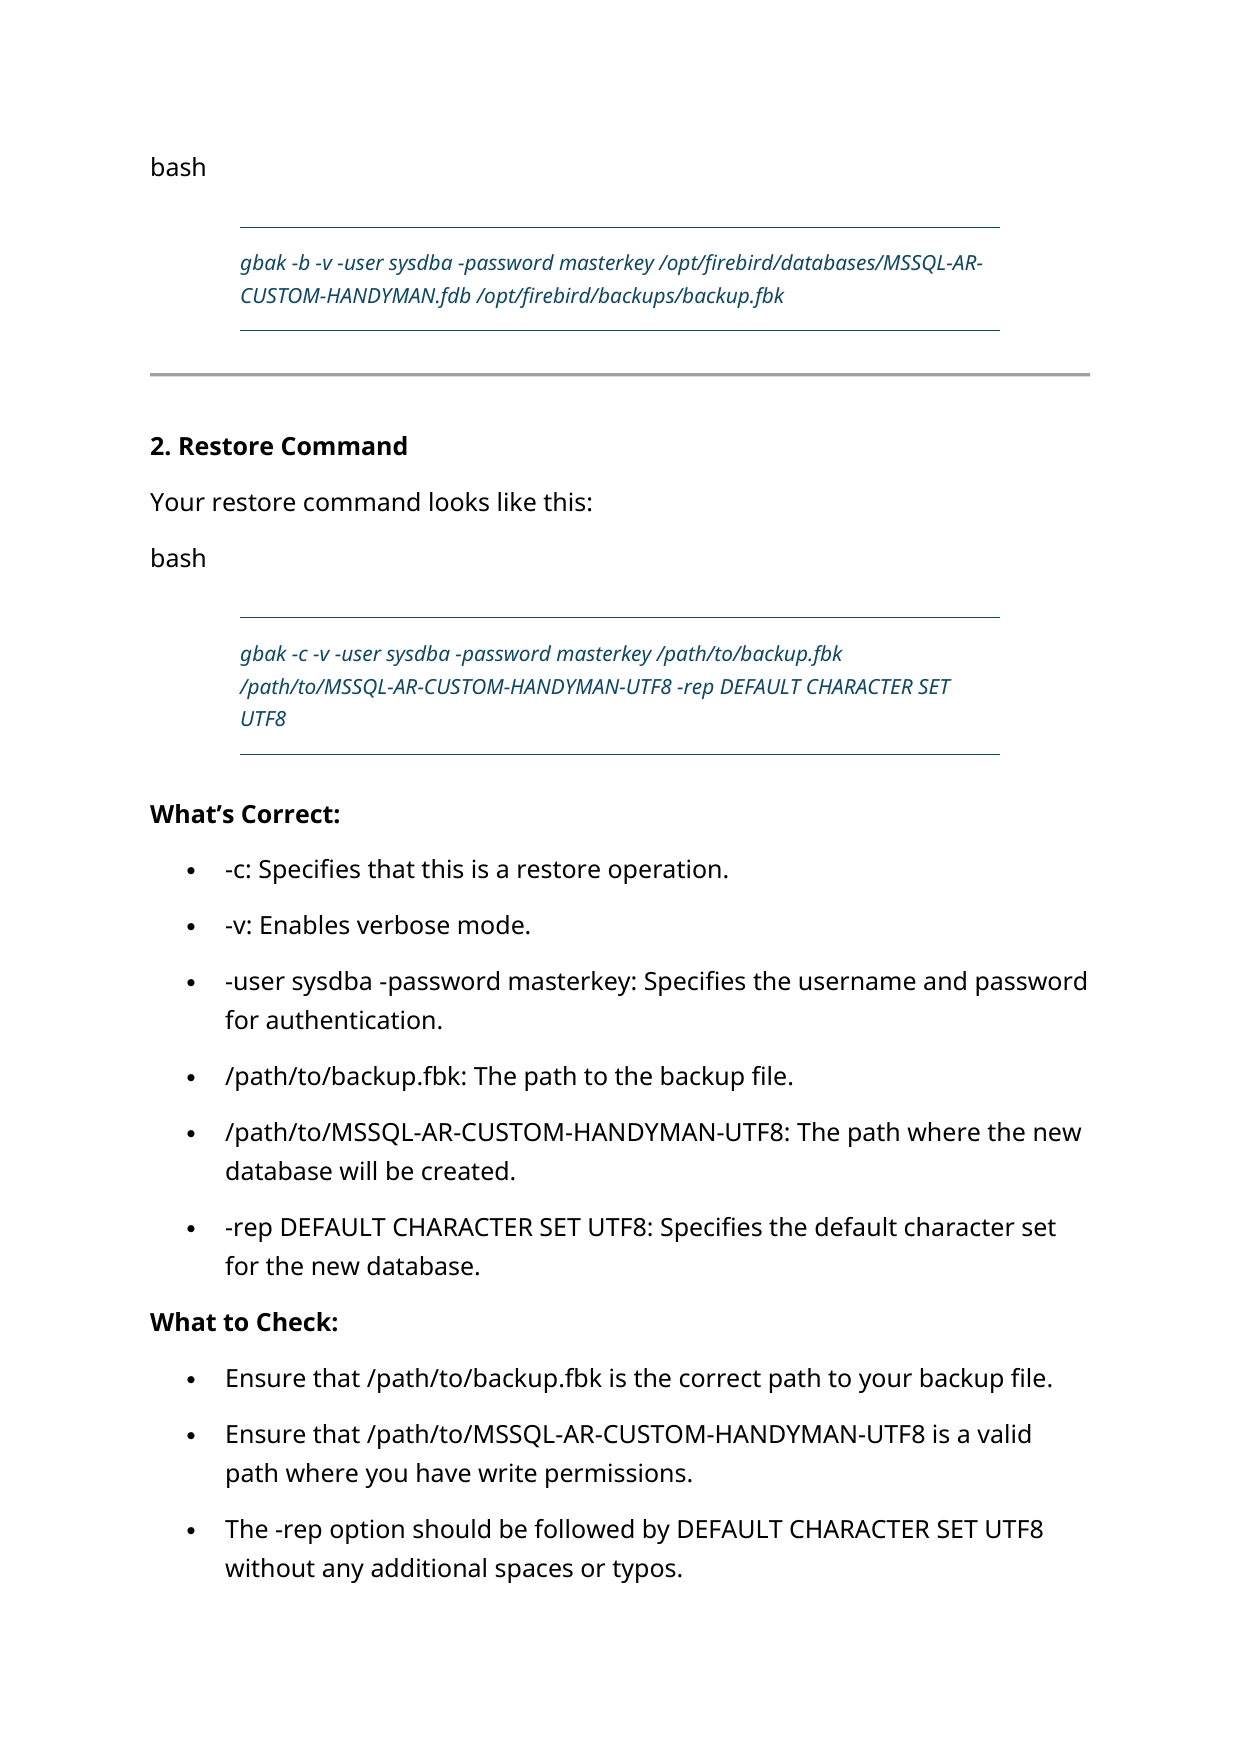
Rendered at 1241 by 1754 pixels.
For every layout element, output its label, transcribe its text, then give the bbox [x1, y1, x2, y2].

text What’s Correct: [150, 796, 1090, 830]
list Ensure that /path/to/MSSQL-AR-CUSTOM-HANDYMAN-UTF8 is a valid path where you have write permissions. [187, 1416, 1090, 1489]
list -c: Specifies that this is a restore operation. [187, 852, 1090, 886]
text gbak -c -v -user sysdba -password masterkey /path/to/backup.fbk /path/to/MSSQL-AR-CUSTOM-HANDYMAN-UTF8 -rep DEFAULT CHARACTER SET UTF8 [240, 618, 1000, 754]
list -rep DEFAULT CHARACTER SET UTF8: Specifies the default character set for the new database. [187, 1210, 1090, 1283]
text bash [150, 150, 1090, 184]
text 2. Restore Command [150, 429, 1090, 463]
list -v: Enables verbose mode. [187, 908, 1090, 942]
list /path/to/backup.fbk: The path to the backup file. [187, 1059, 1090, 1093]
list -user sysdba -password masterkey: Specifies the username and password for authentication. [187, 964, 1090, 1037]
list /path/to/MSSQL-AR-CUSTOM-HANDYMAN-UTF8: The path where the new database will be created. [187, 1115, 1090, 1188]
list The -rep option should be followed by DEFAULT CHARACTER SET UTF8 without any additional spaces or typos. [187, 1511, 1090, 1584]
text What to Check: [150, 1305, 1090, 1339]
text bash [150, 541, 1090, 575]
text gbak -b -v -user sysdba -password masterkey /opt/firebird/databases/MSSQL-AR-CUSTOM-HANDYMAN.fdb /opt/firebird/backups/backup.fbk [240, 228, 1000, 330]
text Your restore command looks like this: [150, 485, 1090, 519]
list Ensure that /path/to/backup.fbk is the correct path to your backup file. [187, 1361, 1090, 1394]
